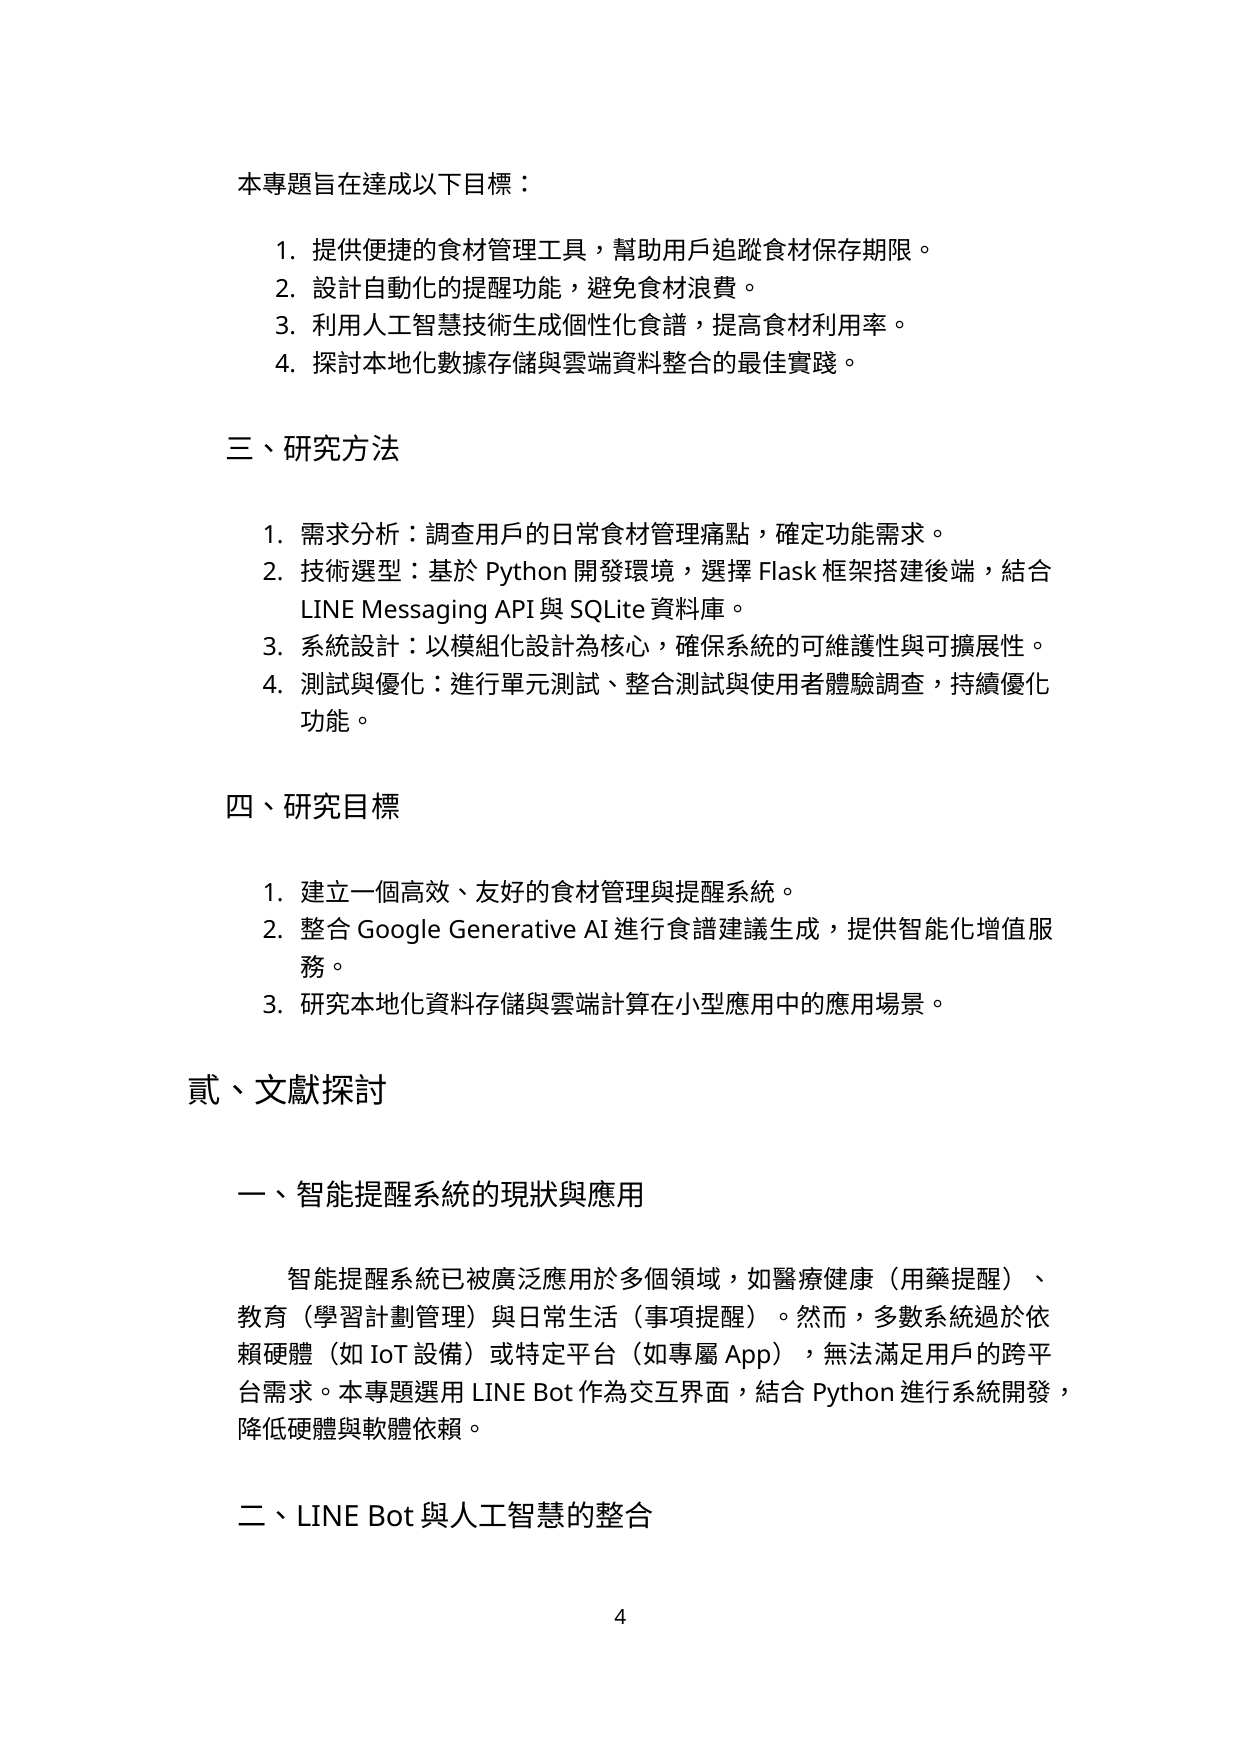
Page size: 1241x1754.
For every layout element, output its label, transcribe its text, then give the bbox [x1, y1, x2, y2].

list 測試與優化：進行單元測試、整合測試與使用者體驗調查，持續優化功能。 [262, 663, 1053, 738]
list 系統設計：以模組化設計為核心，確保系統的可維護性與可擴展性。 [262, 626, 1053, 663]
text 二、LINE Bot與人工智慧的整合 [237, 1476, 1053, 1551]
list 整合Google Generative AI進行食譜建議生成，提供智能化增值服務。 [262, 909, 1053, 984]
text 貳、文獻探討 [187, 1051, 1053, 1126]
list 設計自動化的提醒功能，避免食材浪費。 [275, 268, 1053, 305]
text 智能提醒系統已被廣泛應用於多個領域，如醫療健康（用藥提醒）、教育（學習計劃管理）與日常生活（事項提醒）。然而，多數系統過於依賴硬體（如IoT設備）或特定平台（如專屬App），無法滿足用戶的跨平台需求。本專題選用LINE Bot作為交互界面，結合Python進行系統開發，降低硬體與軟體依賴。 [237, 1259, 1053, 1447]
list 利用人工智慧技術生成個性化食譜，提高食材利用率。 [275, 305, 1053, 343]
list 探討本地化數據存儲與雲端資料整合的最佳實踐。 [275, 343, 1053, 380]
list 研究本地化資料存儲與雲端計算在小型應用中的應用場景。 [262, 984, 1053, 1022]
list 需求分析：調查用戶的日常食材管理痛點，確定功能需求。 [262, 513, 1053, 551]
text 本專題旨在達成以下目標： [237, 163, 1053, 201]
list 技術選型：基於Python開發環境，選擇Flask框架搭建後端，結合LINE Messaging API與SQLite資料庫。 [262, 551, 1053, 626]
text 一、智能提醒系統的現狀與應用 [237, 1155, 1053, 1230]
text 三、研究方法 [225, 409, 1053, 484]
list 建立一個高效、友好的食材管理與提醒系統。 [262, 872, 1053, 909]
text 四、研究目標 [225, 768, 1053, 843]
list 提供便捷的食材管理工具，幫助用戶追蹤食材保存期限。 [275, 230, 1053, 268]
